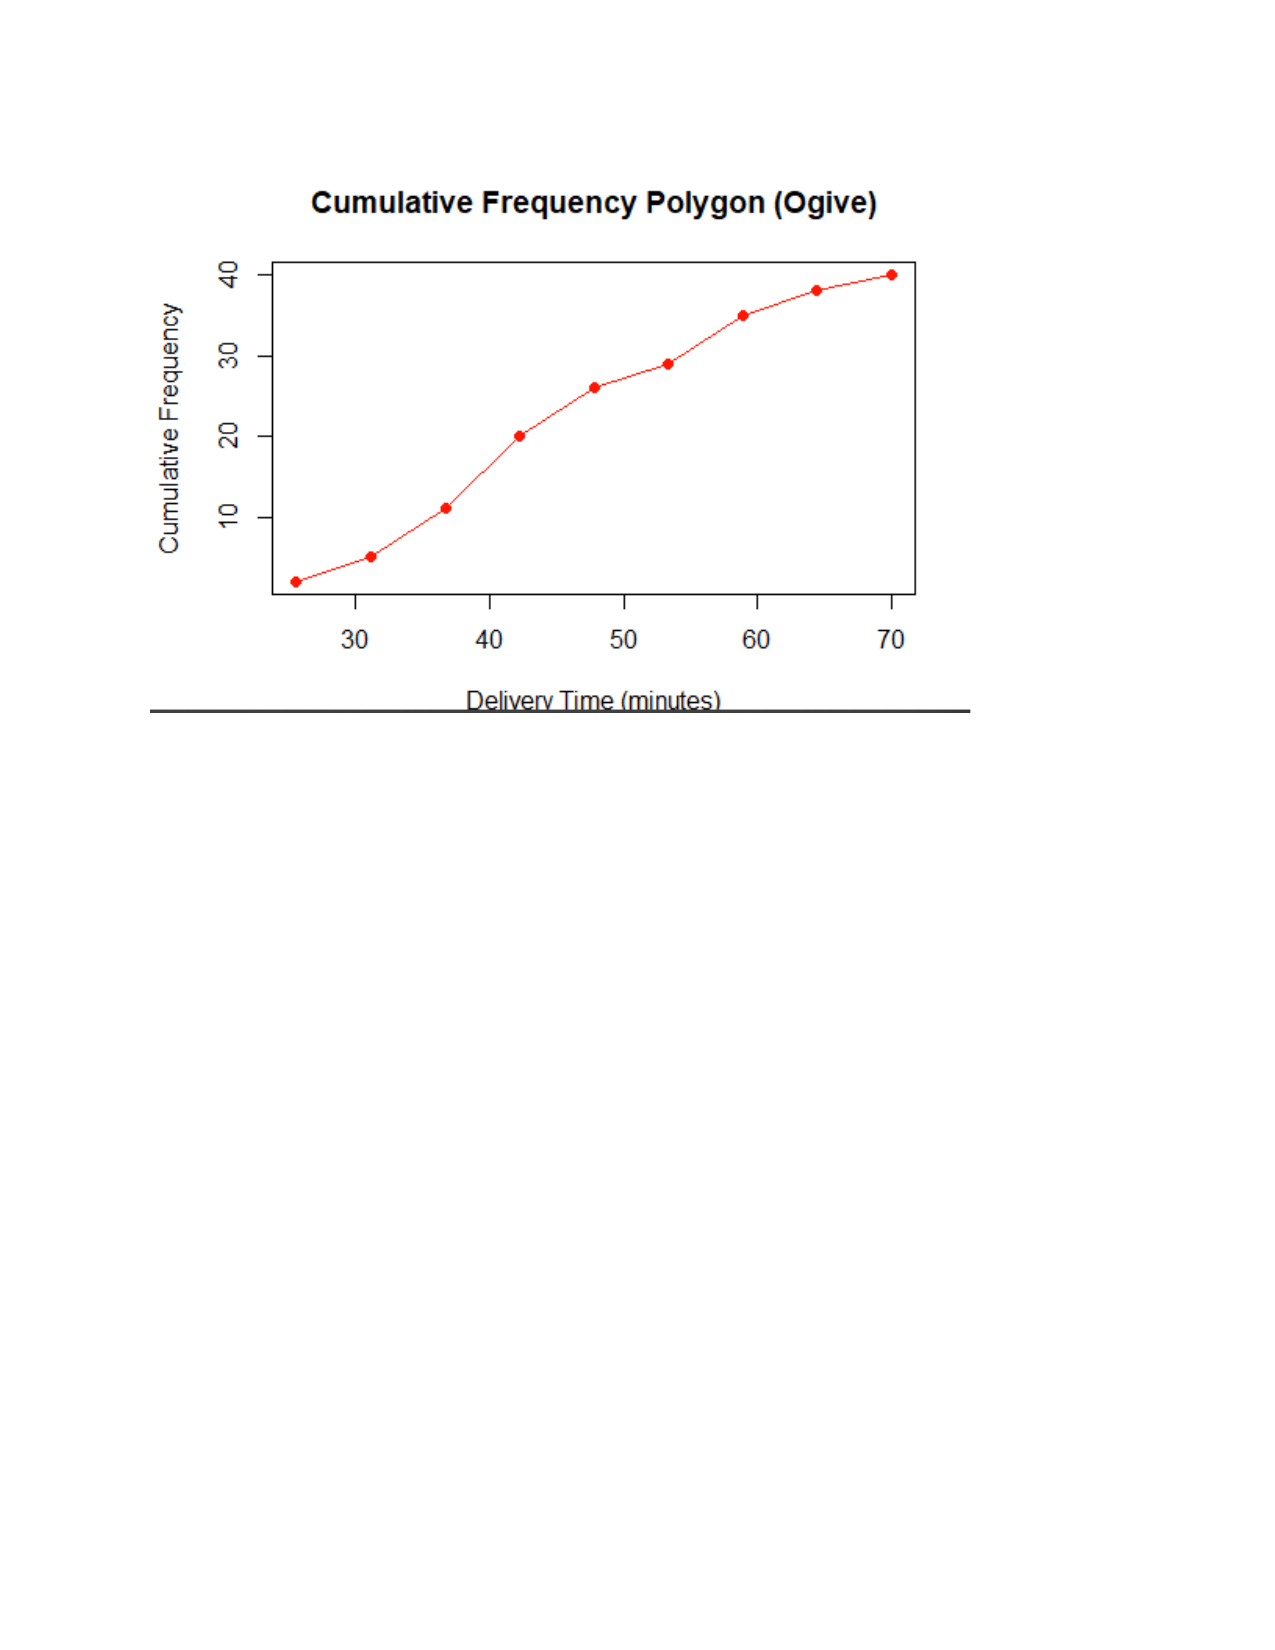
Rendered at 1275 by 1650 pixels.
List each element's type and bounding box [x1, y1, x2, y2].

picture [150, 150, 971, 713]
